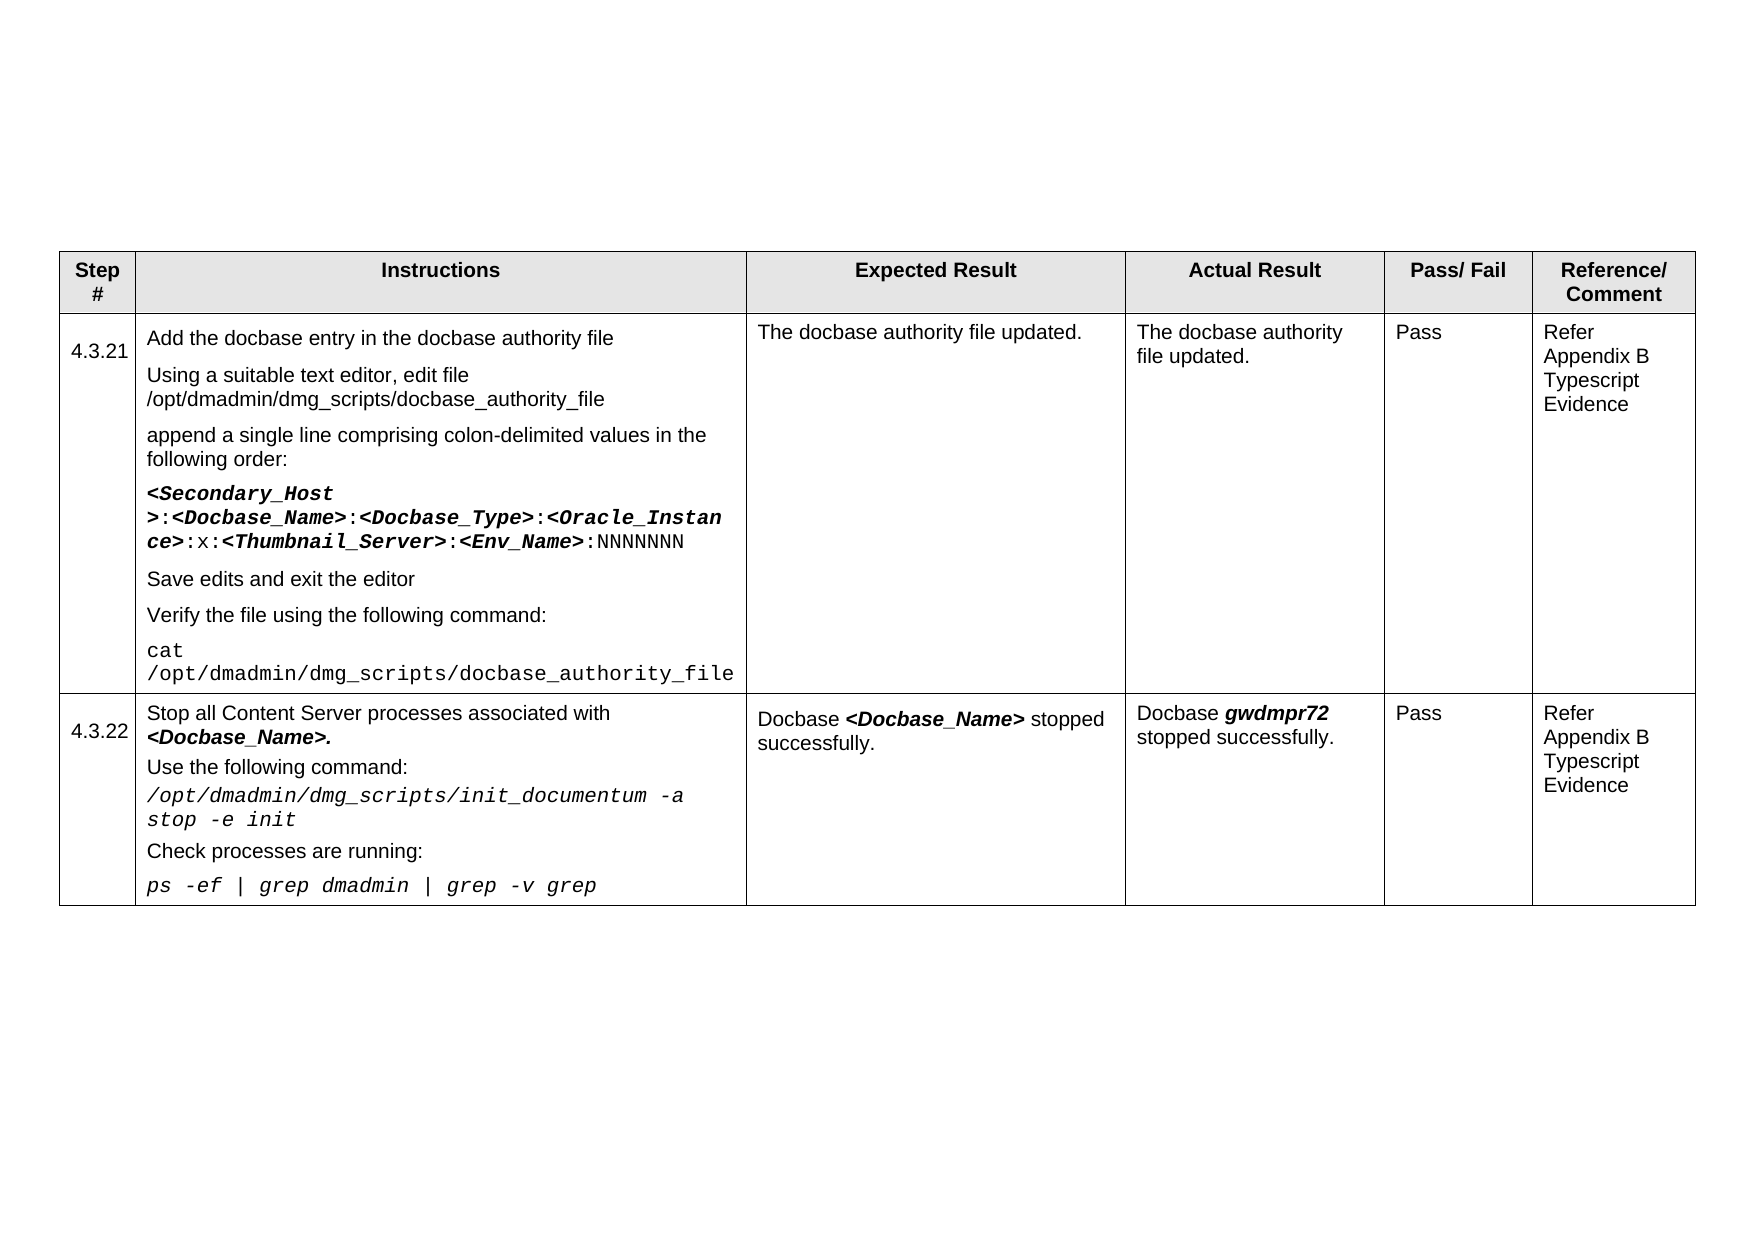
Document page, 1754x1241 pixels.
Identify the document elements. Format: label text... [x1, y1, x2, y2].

table_cell Refer Appendix B Typescript Evidence [1533, 694, 1695, 905]
table_cell [60, 694, 135, 905]
table_header Expected Result [747, 252, 1125, 312]
table_cell Pass [1385, 694, 1532, 905]
table_header Step # [60, 252, 135, 312]
table_cell [60, 314, 135, 693]
table_header Pass/ Fail [1385, 252, 1532, 312]
table_header Actual Result [1126, 252, 1384, 312]
table_cell The docbase authority file updated. [747, 314, 1125, 693]
table_cell Docbase gwdmpr72 stopped successfully. [1126, 694, 1384, 905]
table_cell Pass [1385, 314, 1532, 693]
table_header Reference/ Comment [1533, 252, 1695, 312]
table_cell Refer Appendix B Typescript Evidence [1533, 314, 1695, 693]
table_cell Stop all Content Server processes associated with <Docbase_Name>. Use the following command: /opt/dmadmin/dmg_scripts/init_documentum -a stop -e init Check processes are running: ps -ef | grep dmadmin | grep -v grep [136, 694, 746, 905]
table_cell Docbase <Docbase_Name> stopped successfully. [747, 694, 1125, 905]
table_cell Add the docbase entry in the docbase authority file Using a suitable text editor, edit file /opt/dmadmin/dmg_scripts/docbase_authority_file append a single line comprising colon-delimited values in the following order: <Secondary_Host>:<Docbase_Name>:<Docbase_Type>:<Oracle_Instance>:x:<Thumbnail_Server>:<Env_Name>:NNNNNNN Save edits and exit the editor Verify the file using the following command: cat /opt/dmadmin/dmg_scripts/docbase_authority_file [136, 314, 746, 693]
table_cell The docbase authority file updated. [1126, 314, 1384, 693]
table_header Instructions [136, 252, 746, 312]
